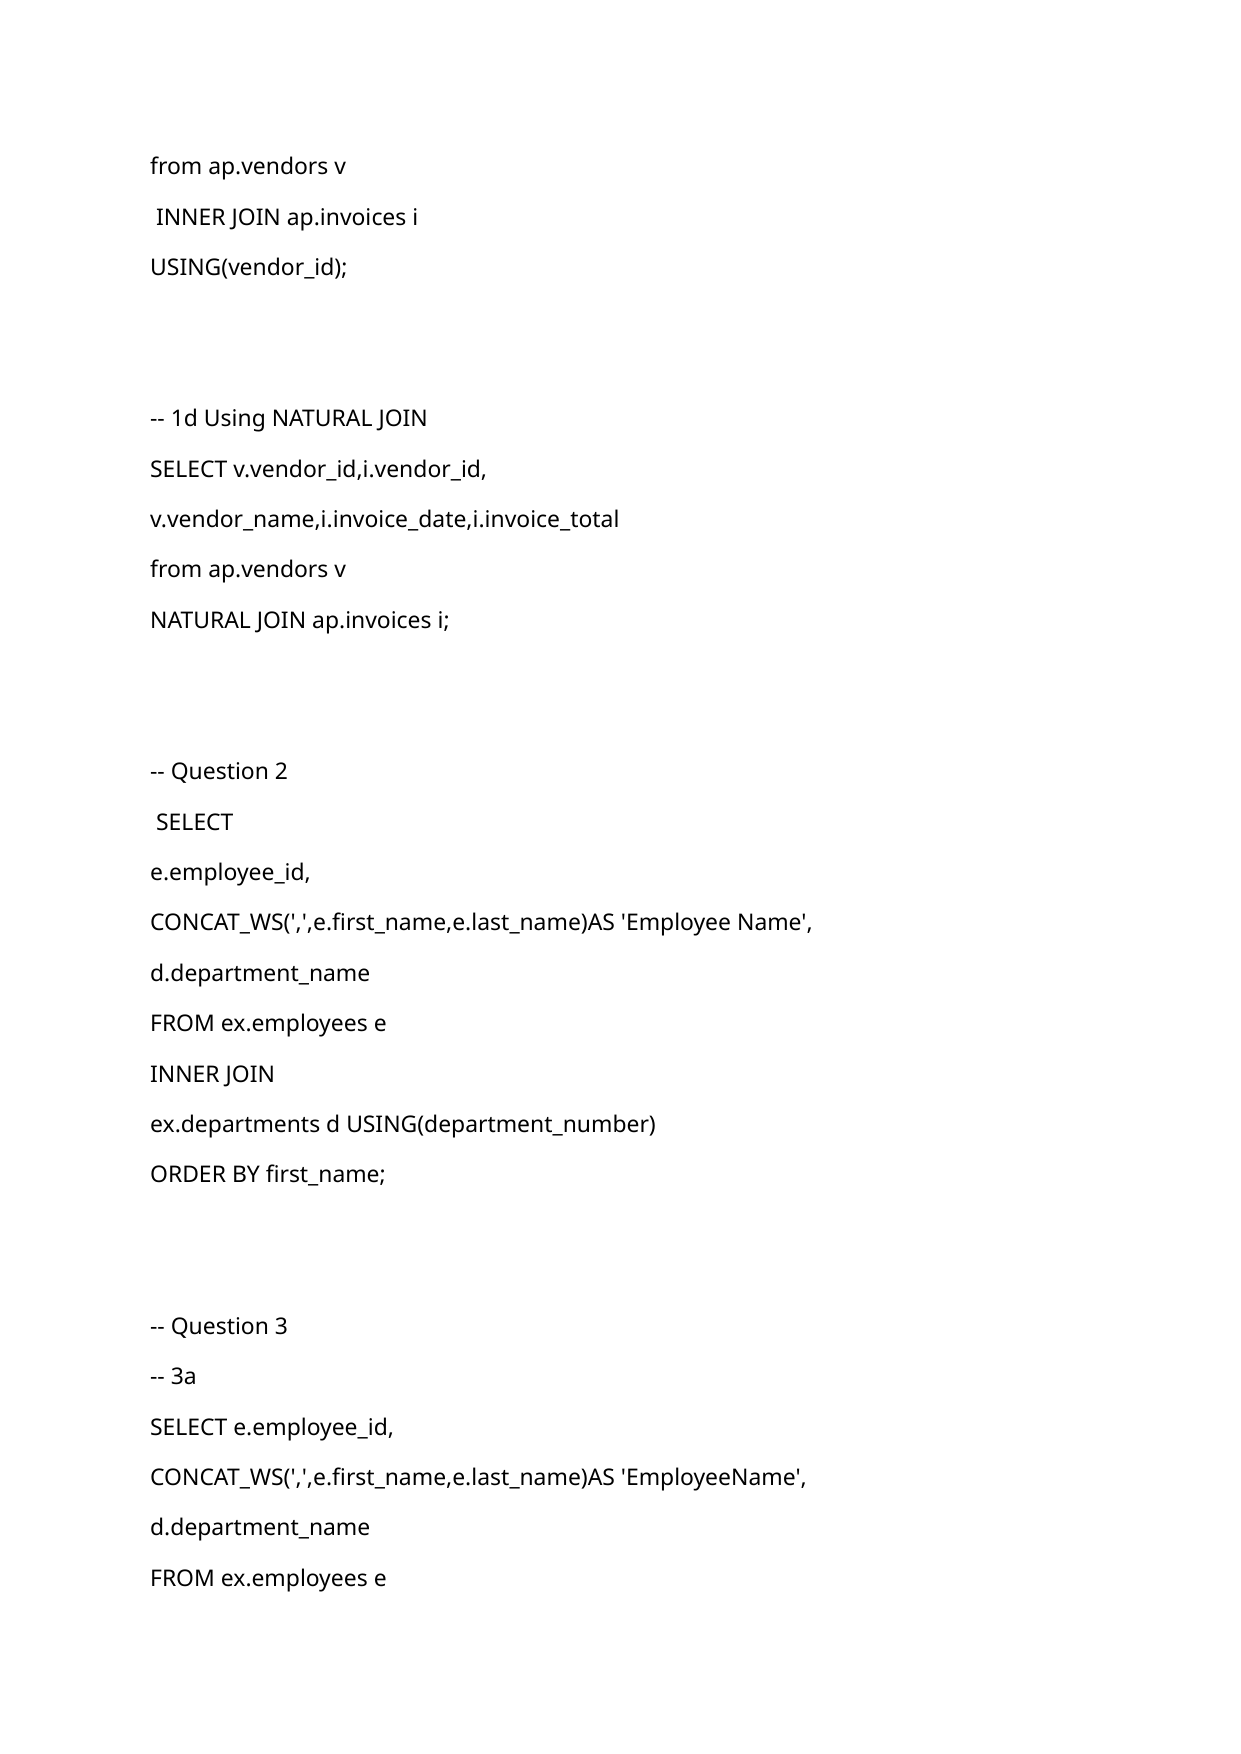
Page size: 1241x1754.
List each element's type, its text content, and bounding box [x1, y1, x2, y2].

text FROM ex.employees e [150, 1562, 1090, 1593]
text NATURAL JOIN ap.invoices i; [150, 604, 1090, 635]
text CONCAT_WS(',',e.first_name,e.last_name)AS 'Employee Name', [150, 906, 1090, 937]
text INNER JOIN ap.invoices i [150, 200, 1090, 232]
text SELECT [150, 805, 1090, 837]
text USING(vendor_id); [150, 251, 1090, 282]
text e.employee_id, [150, 856, 1090, 887]
text FROM ex.employees e [150, 1007, 1090, 1038]
text INNER JOIN [150, 1057, 1090, 1089]
text -- 1d Using NATURAL JOIN [150, 402, 1090, 433]
text -- Question 2 [150, 755, 1090, 786]
text ORDER BY first_name; [150, 1158, 1090, 1189]
text ex.departments d USING(department_number) [150, 1108, 1090, 1139]
text SELECT e.employee_id, [150, 1410, 1090, 1442]
text -- 3a [150, 1360, 1090, 1391]
text d.department_name [150, 1511, 1090, 1542]
text CONCAT_WS(',',e.first_name,e.last_name)AS 'EmployeeName', [150, 1461, 1090, 1492]
text from ap.vendors v [150, 150, 1090, 181]
text -- Question 3 [150, 1309, 1090, 1341]
text SELECT v.vendor_id,i.vendor_id, [150, 452, 1090, 484]
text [150, 503, 1090, 534]
text from ap.vendors v [150, 553, 1090, 584]
text d.department_name [150, 957, 1090, 988]
